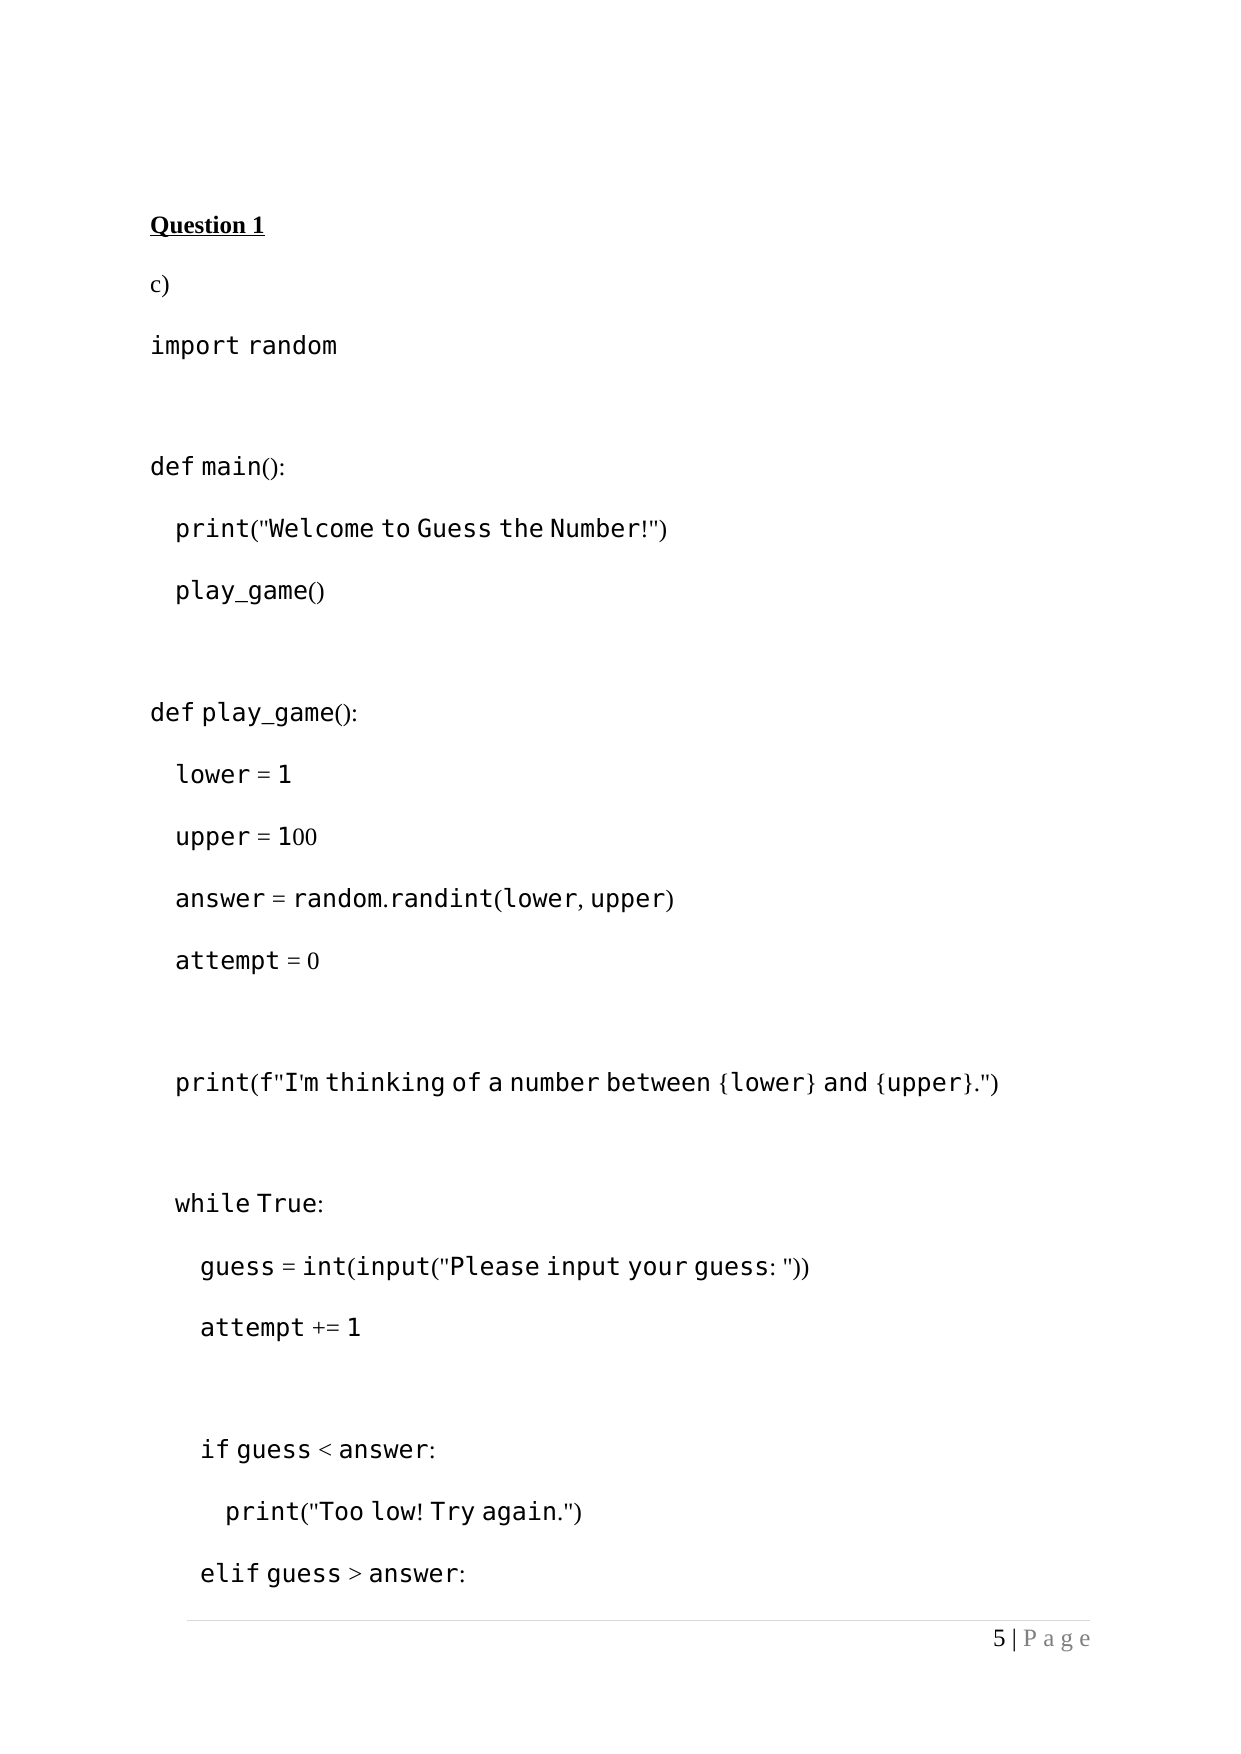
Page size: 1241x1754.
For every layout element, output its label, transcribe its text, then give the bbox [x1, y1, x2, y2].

text 𝚙𝚛𝚒𝚗𝚝("𝚃𝚘𝚘 𝚕𝚘𝚠! 𝚃𝚛𝚢 𝚊𝚐𝚊𝚒𝚗.") [150, 1496, 1090, 1526]
text 𝚐𝚞𝚎𝚜𝚜 = 𝚒𝚗𝚝(𝚒𝚗𝚙𝚞𝚝("𝙿𝚕𝚎𝚊𝚜𝚎 𝚒𝚗𝚙𝚞𝚝 𝚢𝚘𝚞𝚛 𝚐𝚞𝚎𝚜𝚜: ")) [150, 1250, 1090, 1280]
text 𝚊𝚗𝚜𝚠𝚎𝚛 = 𝚛𝚊𝚗𝚍𝚘𝚖.𝚛𝚊𝚗𝚍𝚒𝚗𝚝(𝚕𝚘𝚠𝚎𝚛, 𝚞𝚙𝚙𝚎𝚛) [150, 883, 1090, 913]
text 𝚒𝚖𝚙𝚘𝚛𝚝 𝚛𝚊𝚗𝚍𝚘𝚖 [150, 329, 1090, 359]
text 𝚕𝚘𝚠𝚎𝚛 = 𝟷 [150, 759, 1090, 789]
text 𝚞𝚙𝚙𝚎𝚛 = 𝟷00 [150, 821, 1090, 851]
text 𝚙𝚕𝚊𝚢_𝚐𝚊𝚖𝚎() [150, 575, 1090, 605]
text Question 1 [150, 210, 1090, 238]
text 𝚊𝚝𝚝𝚎𝚖𝚙𝚝 += 𝟷 [150, 1312, 1090, 1342]
text 𝚙𝚛𝚒𝚗𝚝("𝚆𝚎𝚕𝚌𝚘𝚖𝚎 𝚝𝚘 𝙶𝚞𝚎𝚜𝚜 𝚝𝚑𝚎 𝙽𝚞𝚖𝚋𝚎𝚛!") [150, 513, 1090, 543]
text 𝚒𝚏 𝚐𝚞𝚎𝚜𝚜 < 𝚊𝚗𝚜𝚠𝚎𝚛: [150, 1434, 1090, 1464]
text 𝚍𝚎𝚏 𝚙𝚕𝚊𝚢_𝚐𝚊𝚖𝚎(): [150, 697, 1090, 727]
text 𝚙𝚛𝚒𝚗𝚝(𝚏"𝙸'𝚖 𝚝𝚑𝚒𝚗𝚔𝚒𝚗𝚐 𝚘𝚏 𝚊 𝚗𝚞𝚖𝚋𝚎𝚛 𝚋𝚎𝚝𝚠𝚎𝚎𝚗 {𝚕𝚘𝚠𝚎𝚛} 𝚊𝚗𝚍 {𝚞𝚙𝚙𝚎𝚛}.") [150, 1066, 1090, 1097]
text 𝚊𝚝𝚝𝚎𝚖𝚙𝚝 = 0 [150, 944, 1090, 975]
text 𝚠𝚑𝚒𝚕𝚎 𝚃𝚛𝚞𝚎: [150, 1188, 1090, 1218]
text 𝚍𝚎𝚏 𝚖𝚊𝚒𝚗(): [150, 451, 1090, 481]
text 𝚎𝚕𝚒𝚏 𝚐𝚞𝚎𝚜𝚜 > 𝚊𝚗𝚜𝚠𝚎𝚛: [150, 1558, 1090, 1588]
